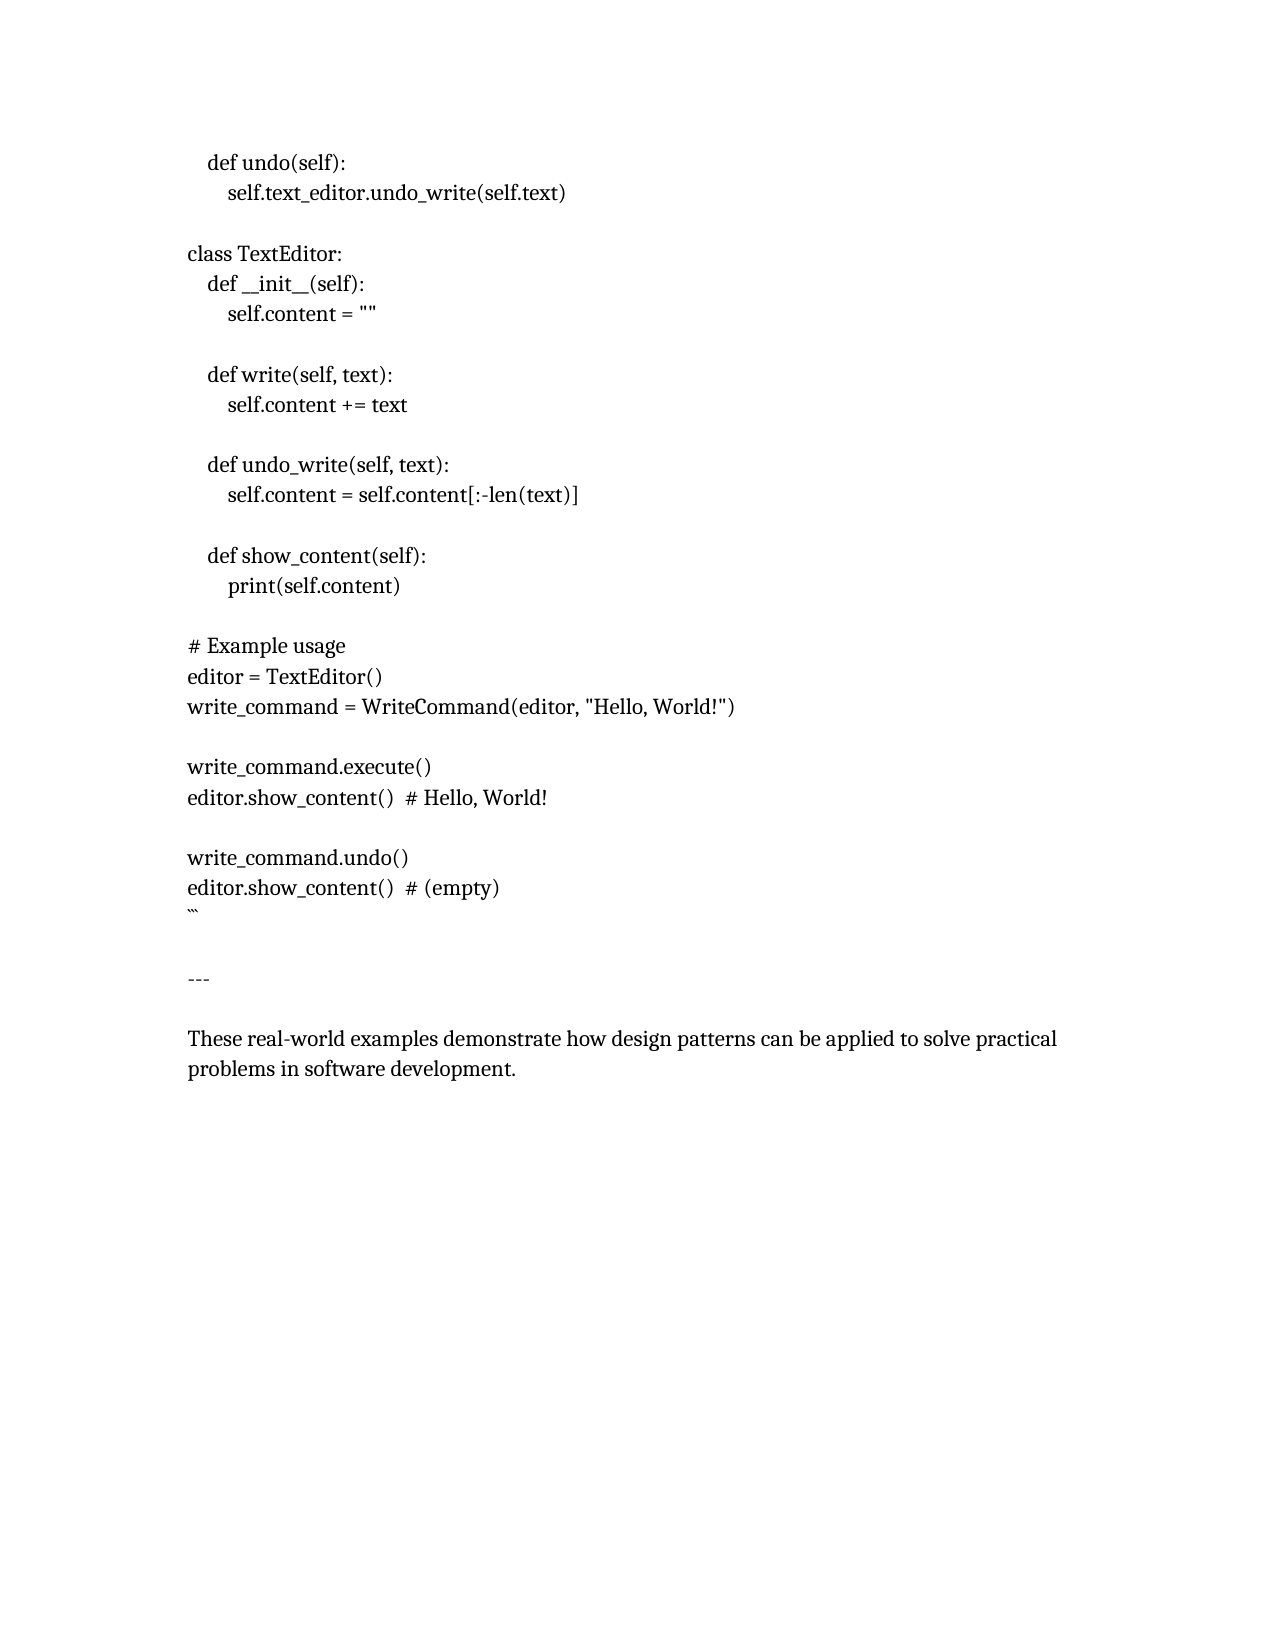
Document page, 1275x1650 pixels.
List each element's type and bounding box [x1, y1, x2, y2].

text [187, 150, 1087, 1083]
